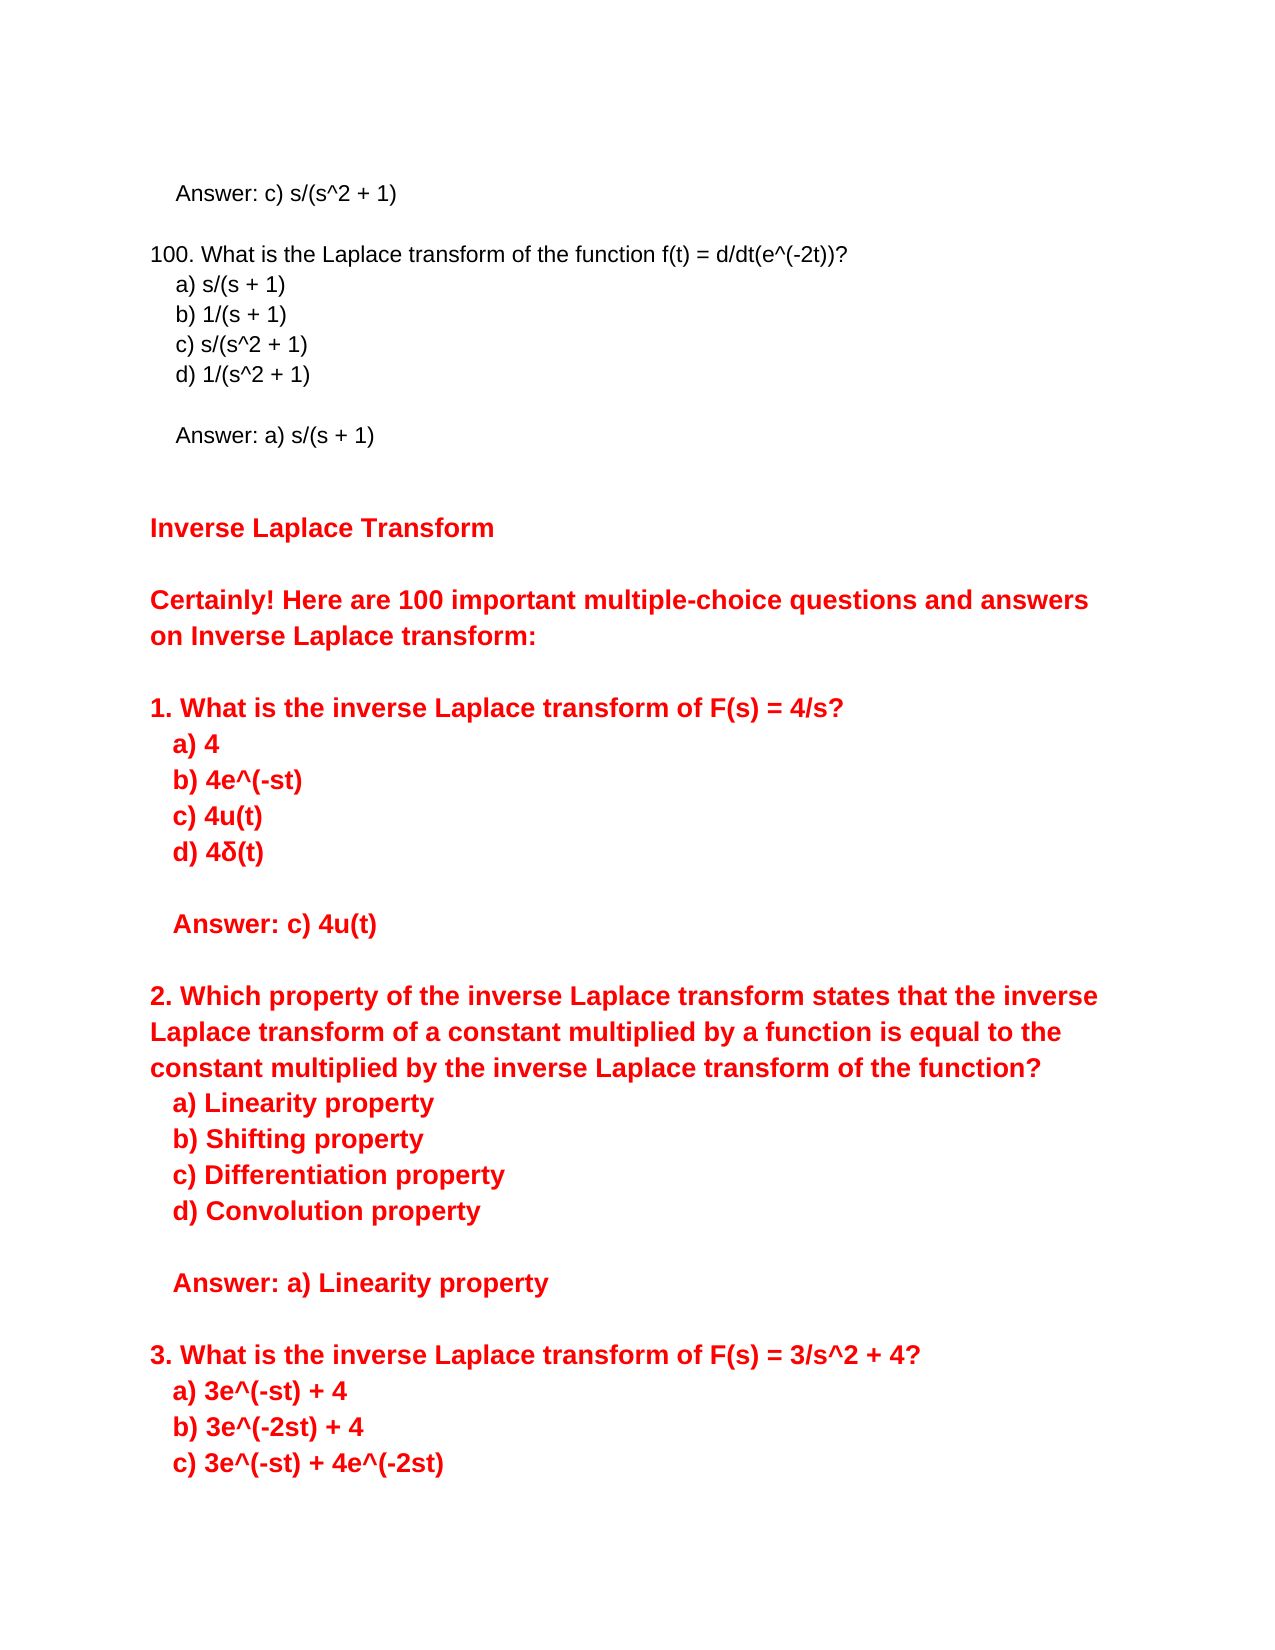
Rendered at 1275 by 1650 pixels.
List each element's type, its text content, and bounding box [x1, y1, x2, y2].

text Inverse Laplace Transform [150, 512, 1125, 544]
text a) Linearity property [150, 1087, 1125, 1119]
text c) Differentiation property [150, 1159, 1125, 1191]
text 100. What is the Laplace transform of the function f(t) = d/dt(e^(-2t))? [150, 241, 1125, 267]
text d) Convolution property [150, 1195, 1125, 1227]
text b) 4e^(-st) [150, 764, 1125, 795]
text Answer: a) s/(s + 1) [150, 422, 1125, 448]
text 3. What is the inverse Laplace transform of F(s) = 3/s^2 + 4? [150, 1339, 1125, 1370]
text d) 1/(s^2 + 1) [150, 361, 1125, 388]
text b) Shifting property [150, 1123, 1125, 1155]
text Certainly! Here are 100 important multiple-choice questions and answers on Inverse Laplace transform: [150, 584, 1125, 652]
text a) s/(s + 1) [150, 271, 1125, 297]
text Answer: c) s/(s^2 + 1) [150, 180, 1125, 207]
text Answer: a) Linearity property [150, 1267, 1125, 1298]
text d) 4δ(t) [150, 836, 1125, 867]
text c) 4u(t) [150, 800, 1125, 831]
text a) 3e^(-st) + 4 [150, 1375, 1125, 1406]
text 2. Which property of the inverse Laplace transform states that the inverse Laplace transform of a constant multiplied by a function is equal to the constant multiplied by the inverse Laplace transform of the function? [150, 980, 1125, 1083]
text 1. What is the inverse Laplace transform of F(s) = 4/s? [150, 692, 1125, 723]
text c) s/(s^2 + 1) [150, 331, 1125, 358]
text b) 1/(s + 1) [150, 301, 1125, 327]
text b) 3e^(-2st) + 4 [150, 1411, 1125, 1442]
text a) 4 [150, 728, 1125, 759]
text Answer: c) 4u(t) [150, 908, 1125, 939]
text c) 3e^(-st) + 4e^(-2st) [150, 1447, 1125, 1478]
